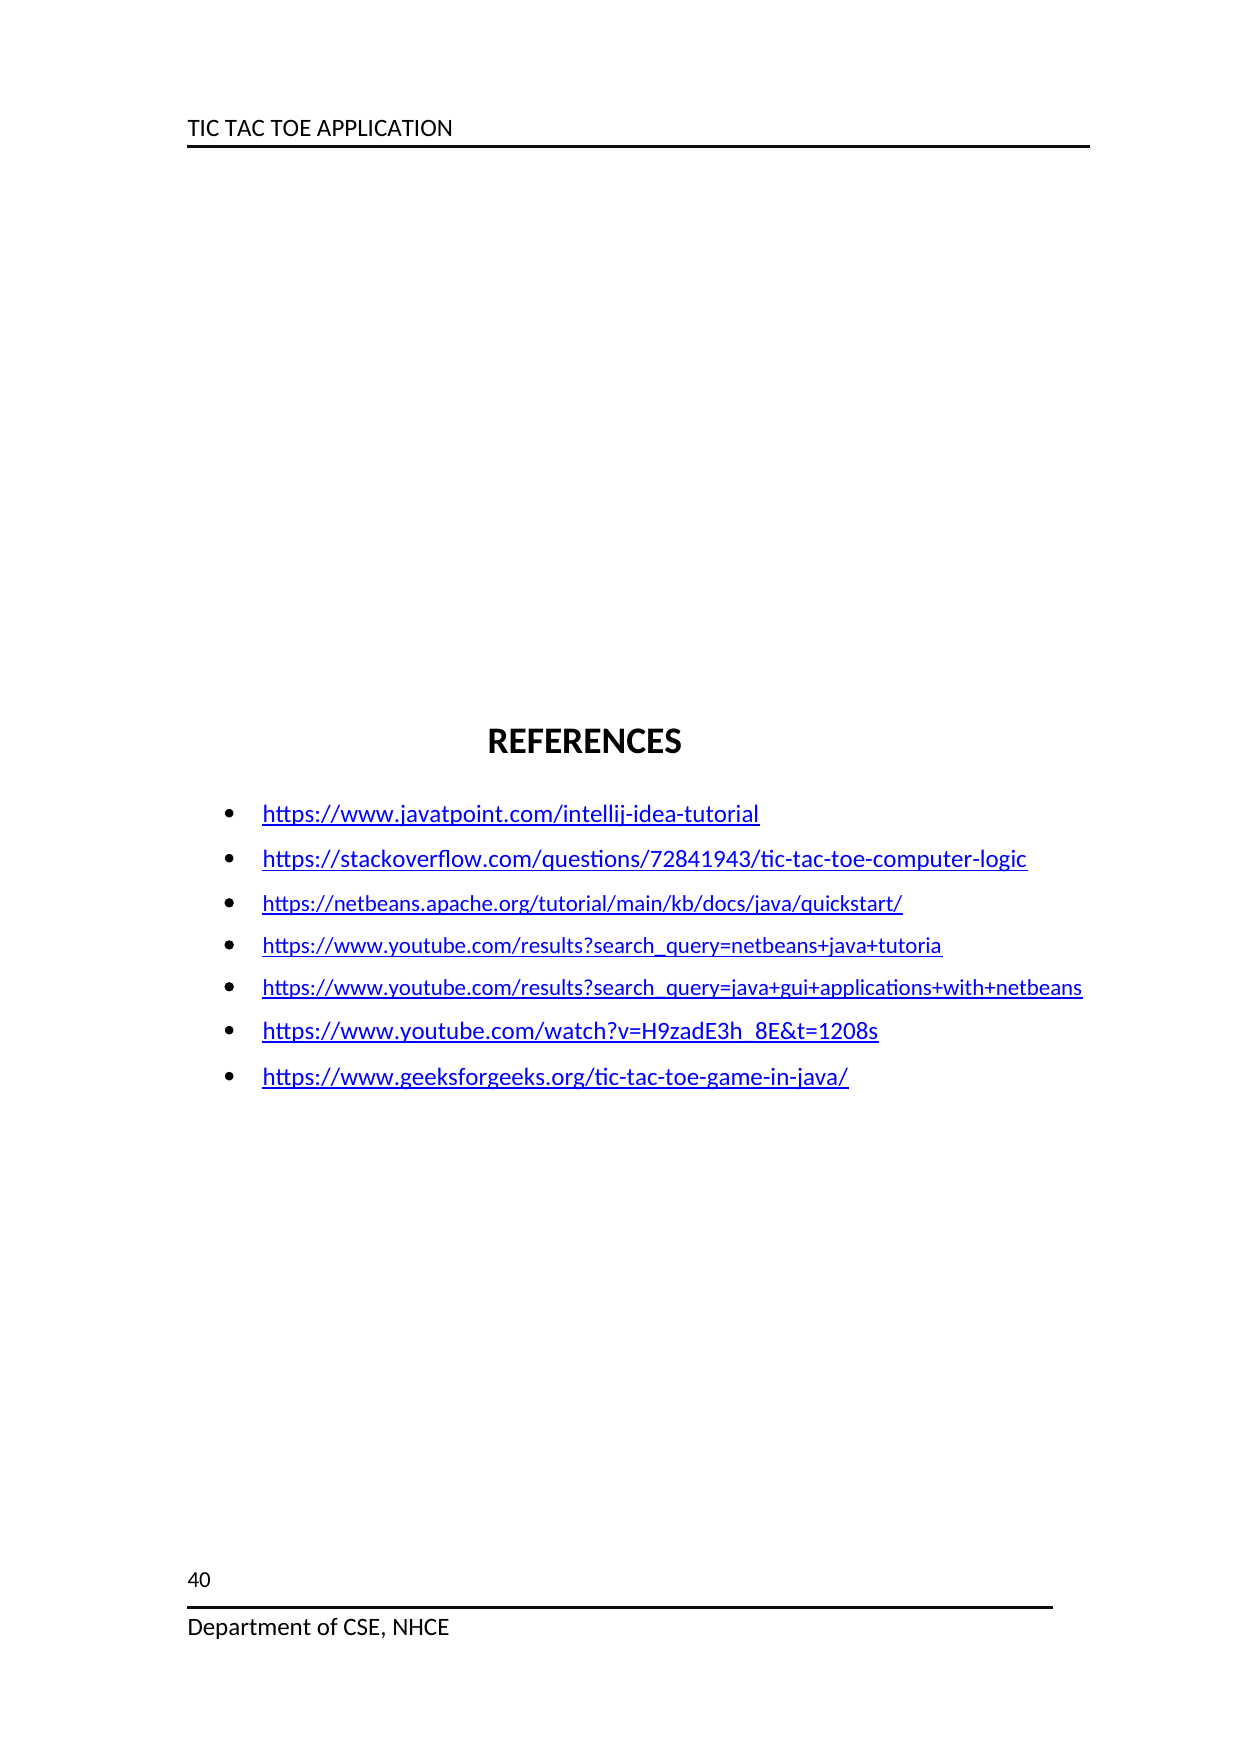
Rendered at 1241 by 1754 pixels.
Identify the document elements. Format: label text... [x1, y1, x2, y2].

list https://www.youtube.com/results?search_query=java+gui+applications+with+netbeans [225, 973, 1090, 1001]
list https://stackoverflow.com/questions/72841943/tic-tac-toe-computer-logic [225, 844, 1090, 874]
list https://www.javatpoint.com/intellij-idea-tutorial [225, 798, 1090, 828]
text REFERENCES [412, 717, 1090, 762]
list https://www.youtube.com/watch?v=H9zadE3h_8E&t=1208s [225, 1015, 1090, 1046]
list https://netbeans.apache.org/tutorial/main/kb/docs/java/quickstart/ [225, 889, 1090, 917]
list https://www.youtube.com/results?search_query=netbeans+java+tutoria [225, 931, 1090, 959]
list https://www.geeksforgeeks.org/tic-tac-toe-game-in-java/ [225, 1061, 1090, 1092]
